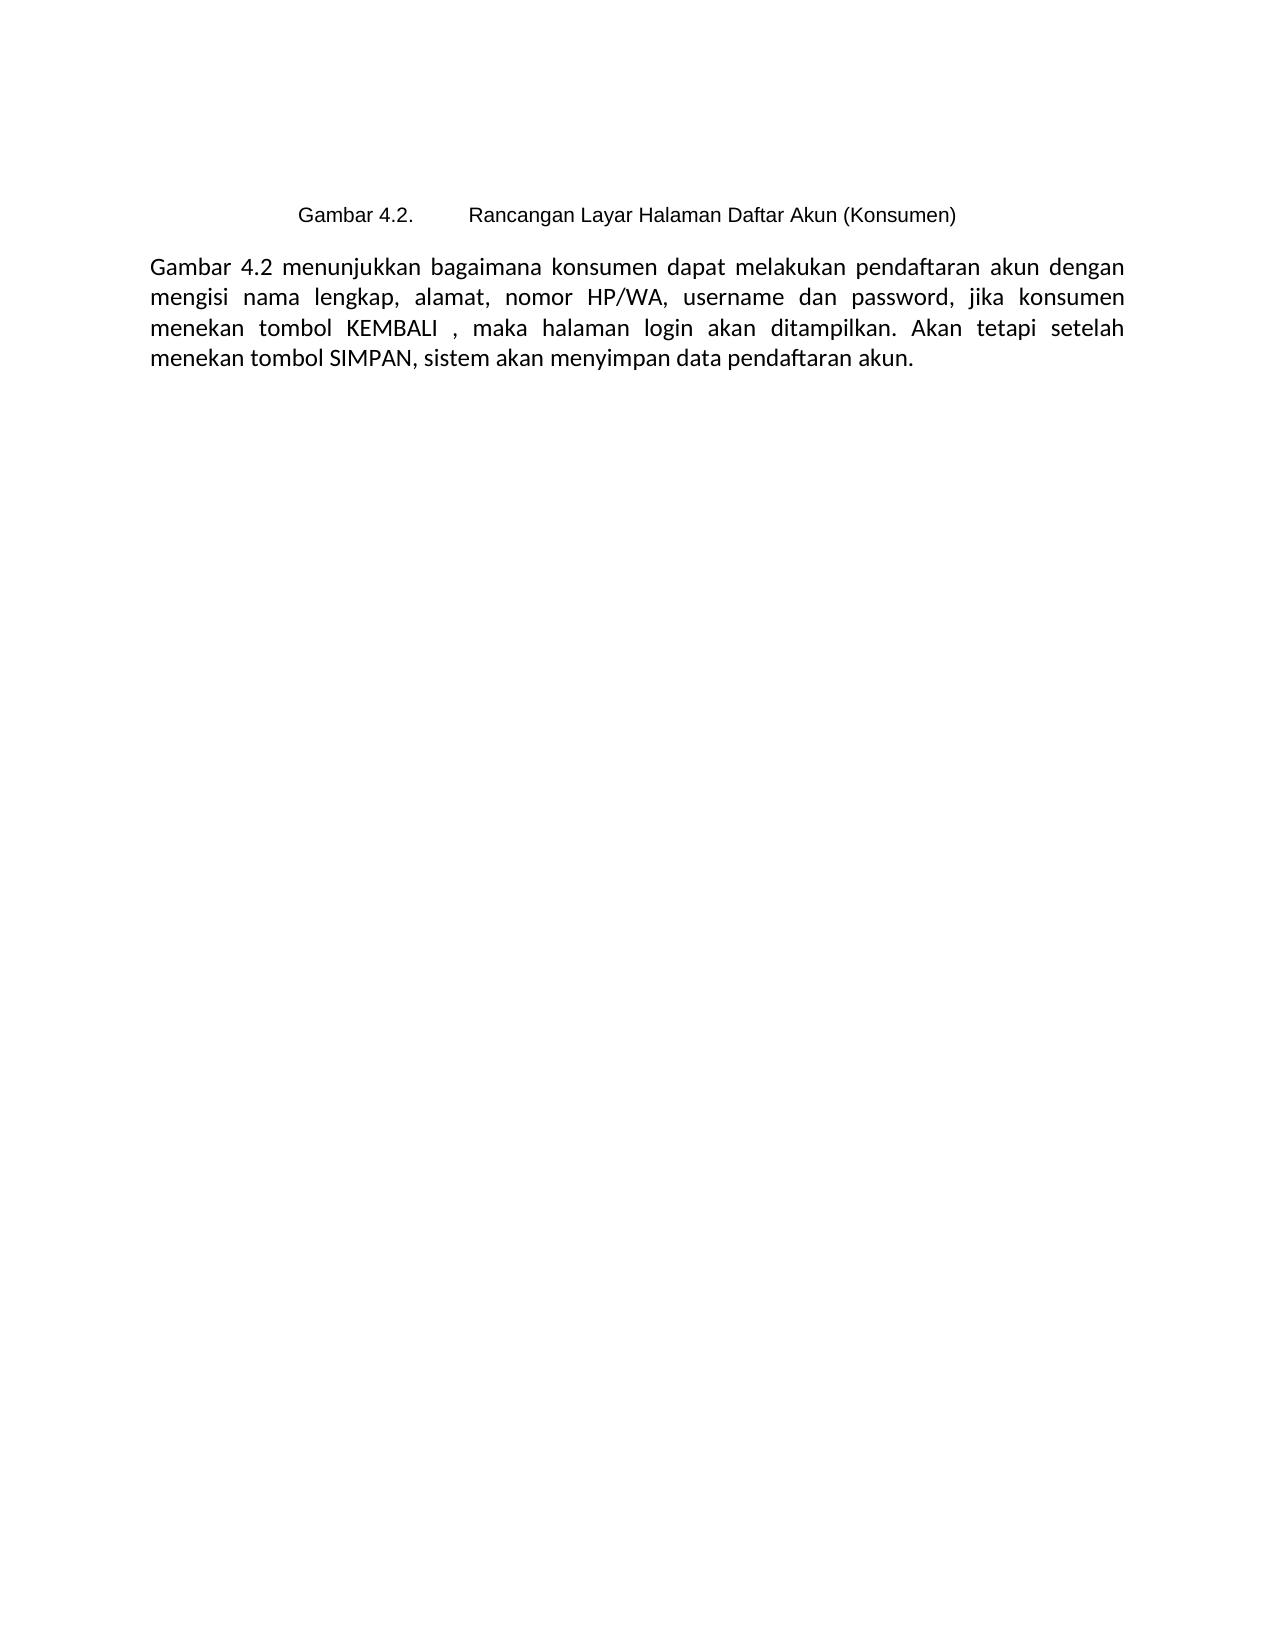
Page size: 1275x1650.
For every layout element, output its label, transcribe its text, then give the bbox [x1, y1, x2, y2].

list Rancangan Layar Halaman Daftar Akun (Konsumen) [187, 203, 1125, 227]
list Gambar 4.2 menunjukkan bagaimana konsumen dapat melakukan pendaftaran akun dengan mengisi nama lengkap, alamat, nomor HP/WA, username dan password, jika konsumen menekan tombol KEMBALI , maka halaman login akan ditampilkan. Akan tetapi setelah menekan tombol SIMPAN, sistem akan menyimpan data pendaftaran akun. [150, 251, 1125, 373]
